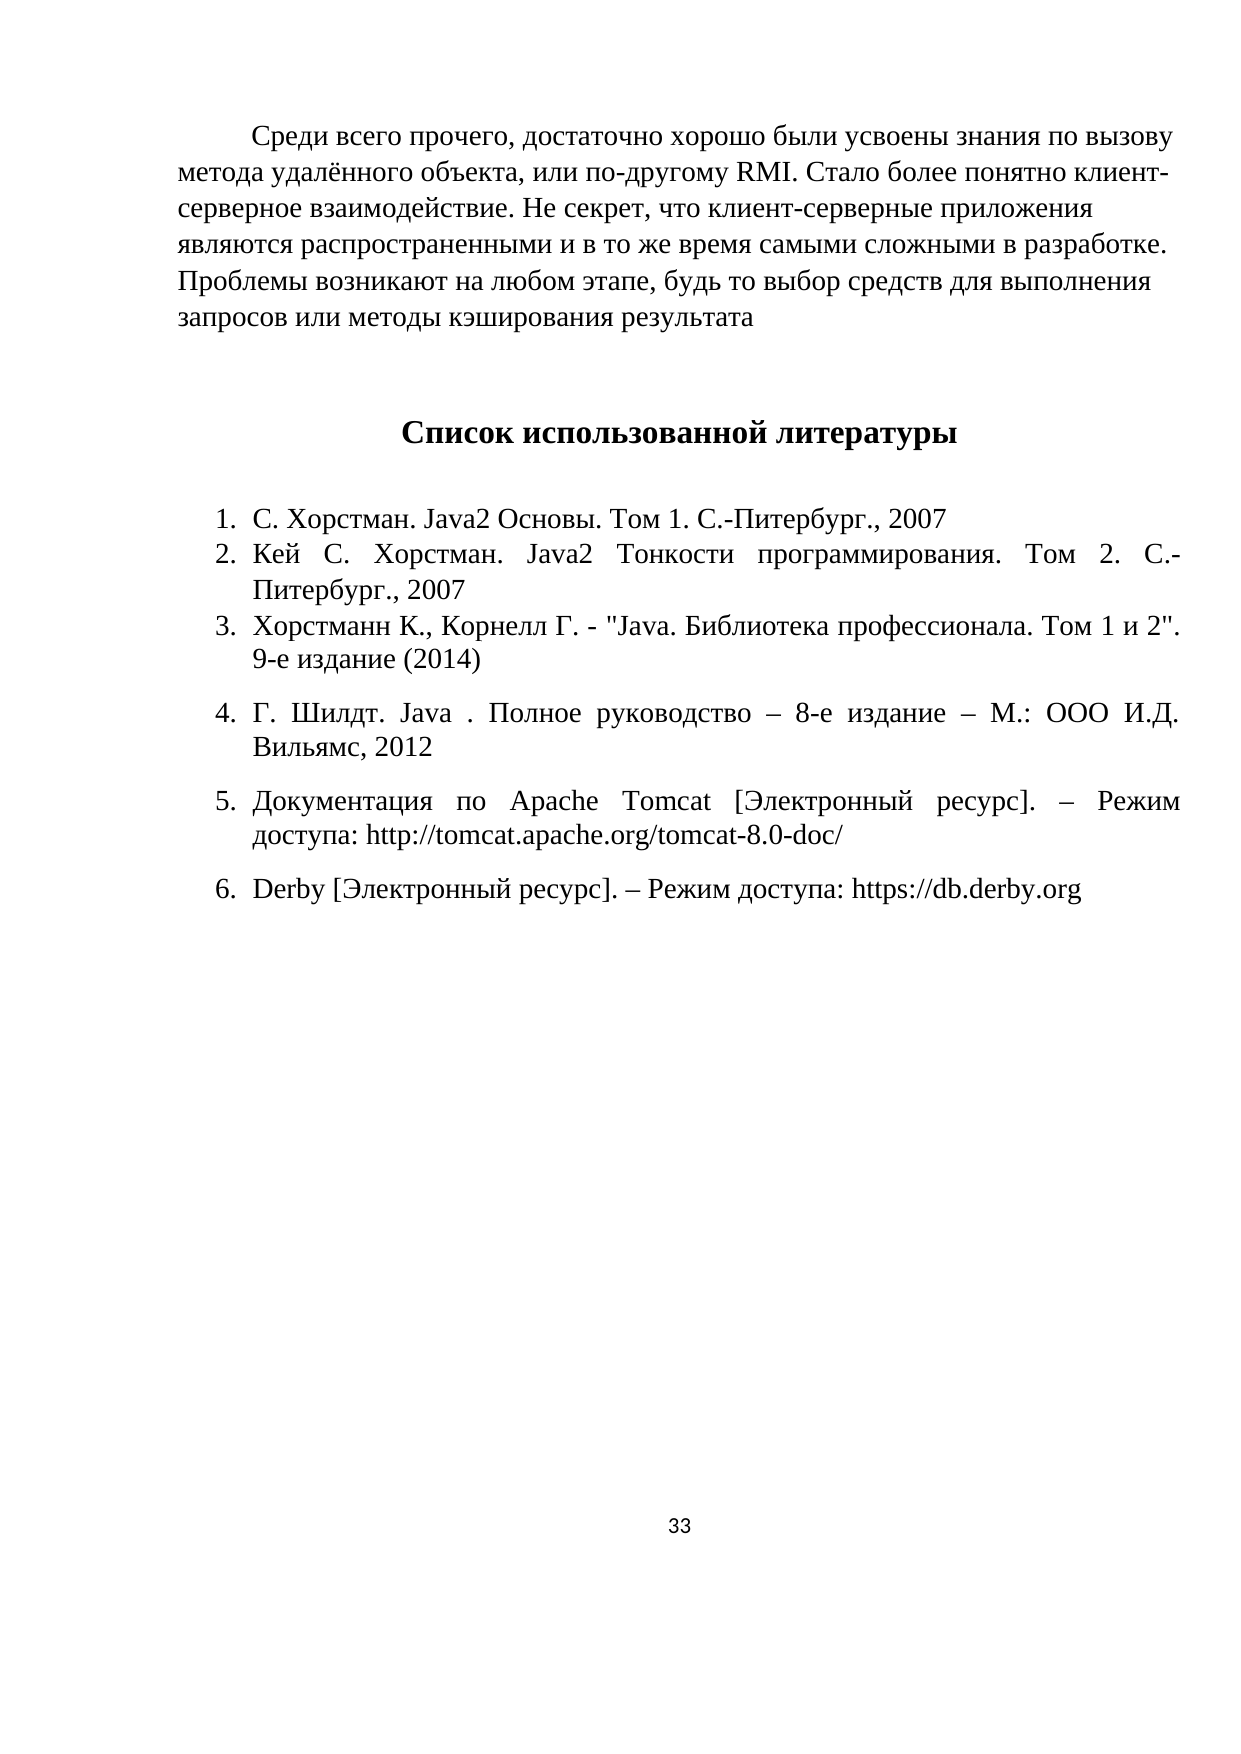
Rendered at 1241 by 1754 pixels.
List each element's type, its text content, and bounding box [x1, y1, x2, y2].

text Среди всего прочего, достаточно хорошо были усвоены знания по вызову метода удалённого объекта, или по-другому RMI. Стало более понятно клиент-серверное взаимодействие. Не секрет, что клиент-серверные приложения являются распространенными и в то же время самыми сложными в разработке. Проблемы возникают на любом этапе, будь то выбор средств для выполнения запросов или методы кэширования результата [177, 118, 1181, 332]
list Документация по Apache Tomcat [Электронный ресурс]. – Режим доступа: http://tomcat.apache.org/tomcat-8.0-doc/ [215, 783, 1181, 851]
list Г. Шилдт. Java . Полное руководство – 8-е издание – М.: ООО И.Д. Вильямс, 2012 [215, 696, 1181, 763]
list Кей С. Хорстман. Java2 Тонкости программирования. Том 2. С.-Питербург., 2007 [215, 537, 1181, 606]
list С. Хорстман. Java2 Основы. Том 1. С.-Питербург., 2007 [215, 501, 1181, 534]
subtitle Список использованной литературы [177, 413, 1181, 451]
list Хорстманн К., Корнелл Г. - "Java. Библиотека профессионала. Том 1 и 2". 9-е издание (2014) [215, 608, 1181, 675]
list Derby [Электронный ресурс]. – Режим доступа: https://db.derby.org [215, 871, 1181, 905]
